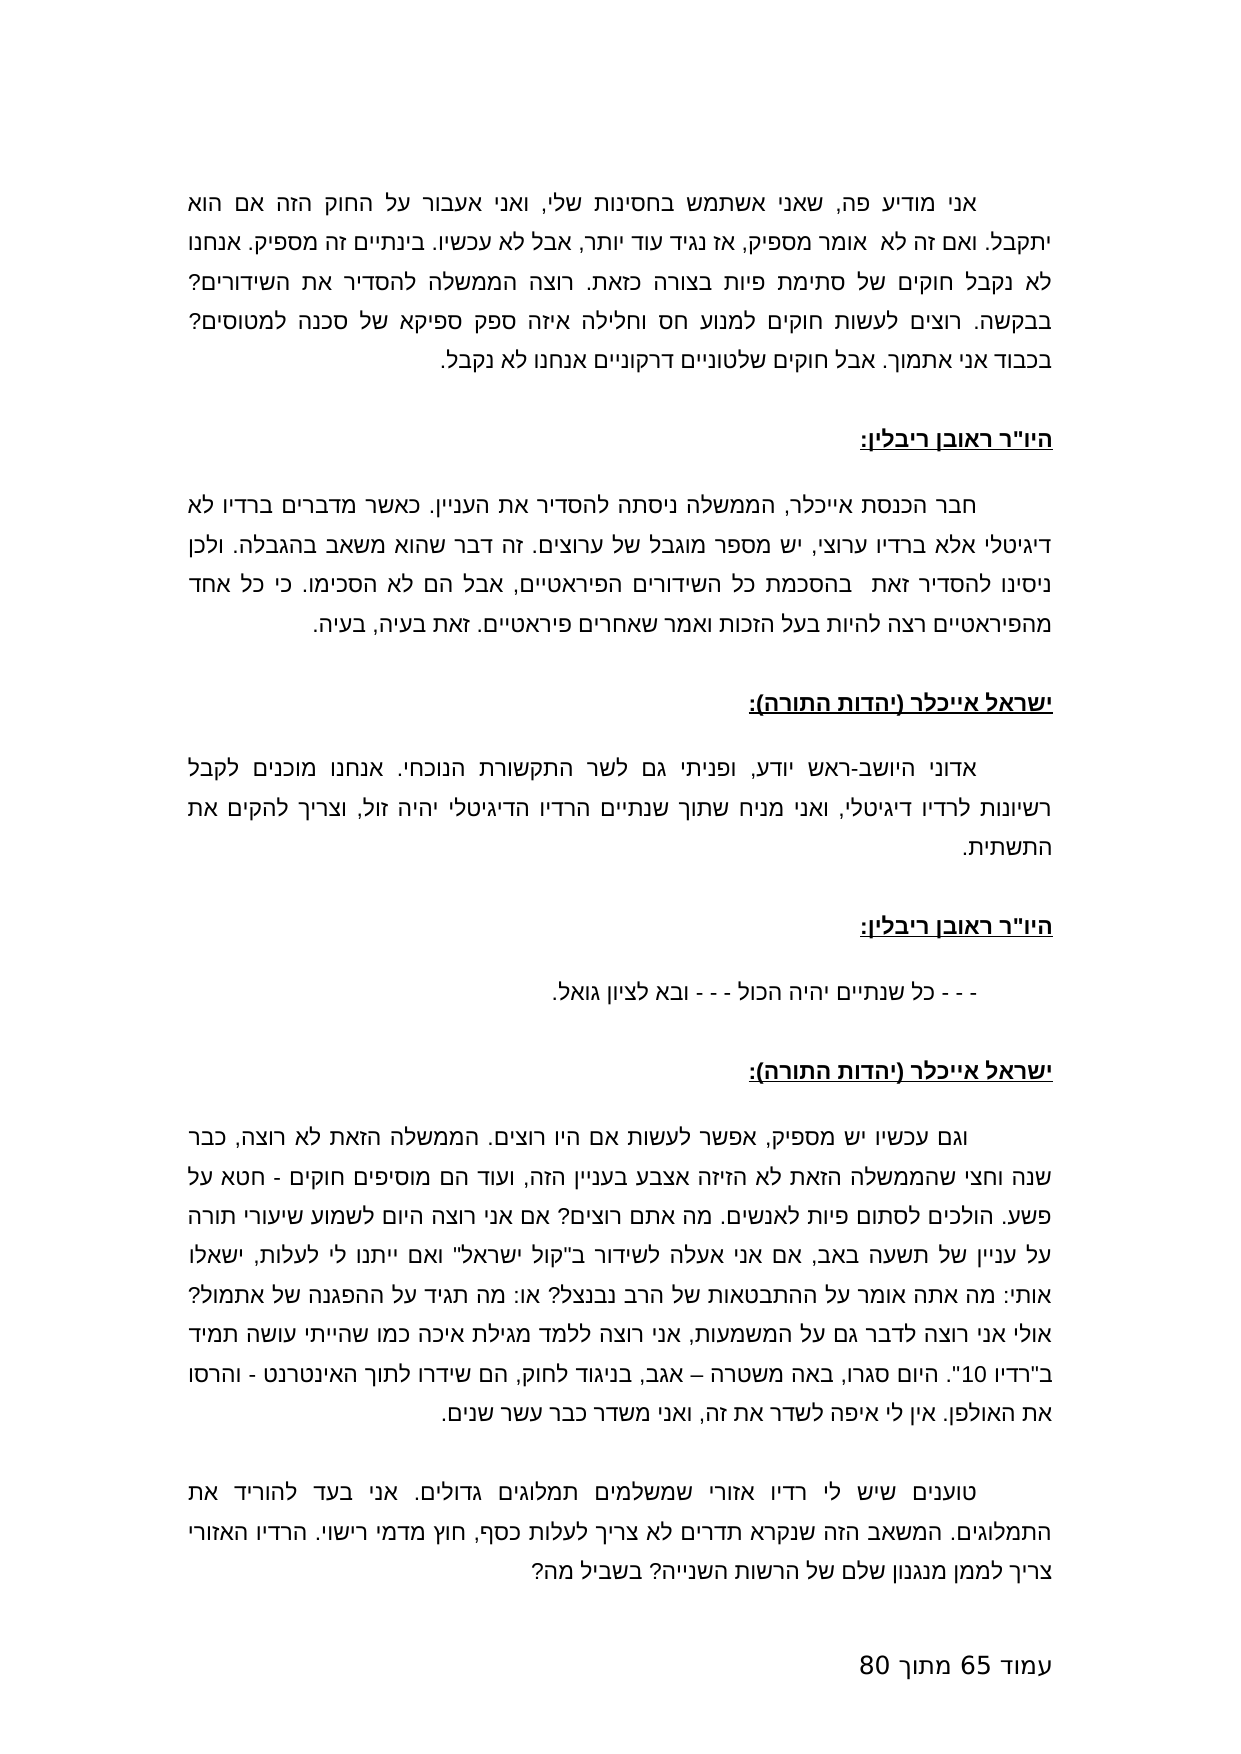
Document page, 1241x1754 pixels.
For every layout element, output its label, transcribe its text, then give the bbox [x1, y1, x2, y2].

text - - - כל שנתיים יהיה הכול - - - ובא לציון גואל. [187, 979, 1053, 1006]
text היו"ר ראובן ריבלין: [187, 426, 1053, 453]
text ישראל אייכלר (יהדות התורה): [187, 1058, 1053, 1084]
text אדוני היושב-ראש יודע, ופניתי גם לשר התקשורת הנוכחי. אנחנו מוכנים לקבל רשיונות לרדיו דיגיטלי, ואני מניח שתוך שנתיים הרדיו הדיגיטלי יהיה זול, וצריך להקים את התשתית. [187, 755, 1053, 861]
text וגם עכשיו יש מספיק, אפשר לעשות אם היו רוצים. הממשלה הזאת לא רוצה, כבר שנה וחצי שהממשלה הזאת לא הזיזה אצבע בעניין הזה, ועוד הם מוסיפים חוקים - חטא על פשע. הולכים לסתום פיות לאנשים. מה אתם רוצים? אם אני רוצה היום לשמוע שיעורי תורה על עניין של תשעה באב, אם אני אעלה לשידור ב"קול ישראל" ואם ייתנו לי לעלות, ישאלו אותי: מה אתה אומר על ההתבטאות של הרב נבנצל? או: מה תגיד על ההפגנה של אתמול? אולי אני רוצה לדבר גם על המשמעות, אני רוצה ללמד מגילת איכה כמו שהייתי עושה תמיד ב"רדיו 10". היום סגרו, באה משטרה – אגב, בניגוד לחוק, הם שידרו לתוך האינטרנט - והרסו את האולפן. אין לי איפה לשדר את זה, ואני משדר כבר עשר שנים. [187, 1124, 1053, 1427]
text חבר הכנסת אייכלר, הממשלה ניסתה להסדיר את העניין. כאשר מדברים ברדיו לא דיגיטלי אלא ברדיו ערוצי, יש מספר מוגבל של ערוצים. זה דבר שהוא משאב בהגבלה. ולכן ניסינו להסדיר זאת בהסכמת כל השידורים הפיראטיים, אבל הם לא הסכימו. כי כל אחד מהפיראטיים רצה להיות בעל הזכות ואמר שאחרים פיראטיים. זאת בעיה, בעיה. [187, 492, 1053, 637]
text אני מודיע פה, שאני אשתמש בחסינות שלי, ואני אעבור על החוק הזה אם הוא יתקבל. ואם זה לא אומר מספיק, אז נגיד עוד יותר, אבל לא עכשיו. בינתיים זה מספיק. אנחנו לא נקבל חוקים של סתימת פיות בצורה כזאת. רוצה הממשלה להסדיר את השידורים? בבקשה. רוצים לעשות חוקים למנוע חס וחלילה איזה ספק ספיקא של סכנה למטוסים? בכבוד אני אתמוך. אבל חוקים שלטוניים דרקוניים אנחנו לא נקבל. [187, 189, 1053, 374]
text טוענים שיש לי רדיו אזורי שמשלמים תמלוגים גדולים. אני בעד להוריד את התמלוגים. המשאב הזה שנקרא תדרים לא צריך לעלות כסף, חוץ מדמי רישוי. הרדיו האזורי צריך לממן מנגנון שלם של הרשות השנייה? בשביל מה? [187, 1479, 1053, 1584]
text היו"ר ראובן ריבלין: [187, 913, 1053, 940]
text ישראל אייכלר (יהדות התורה): [187, 689, 1053, 716]
